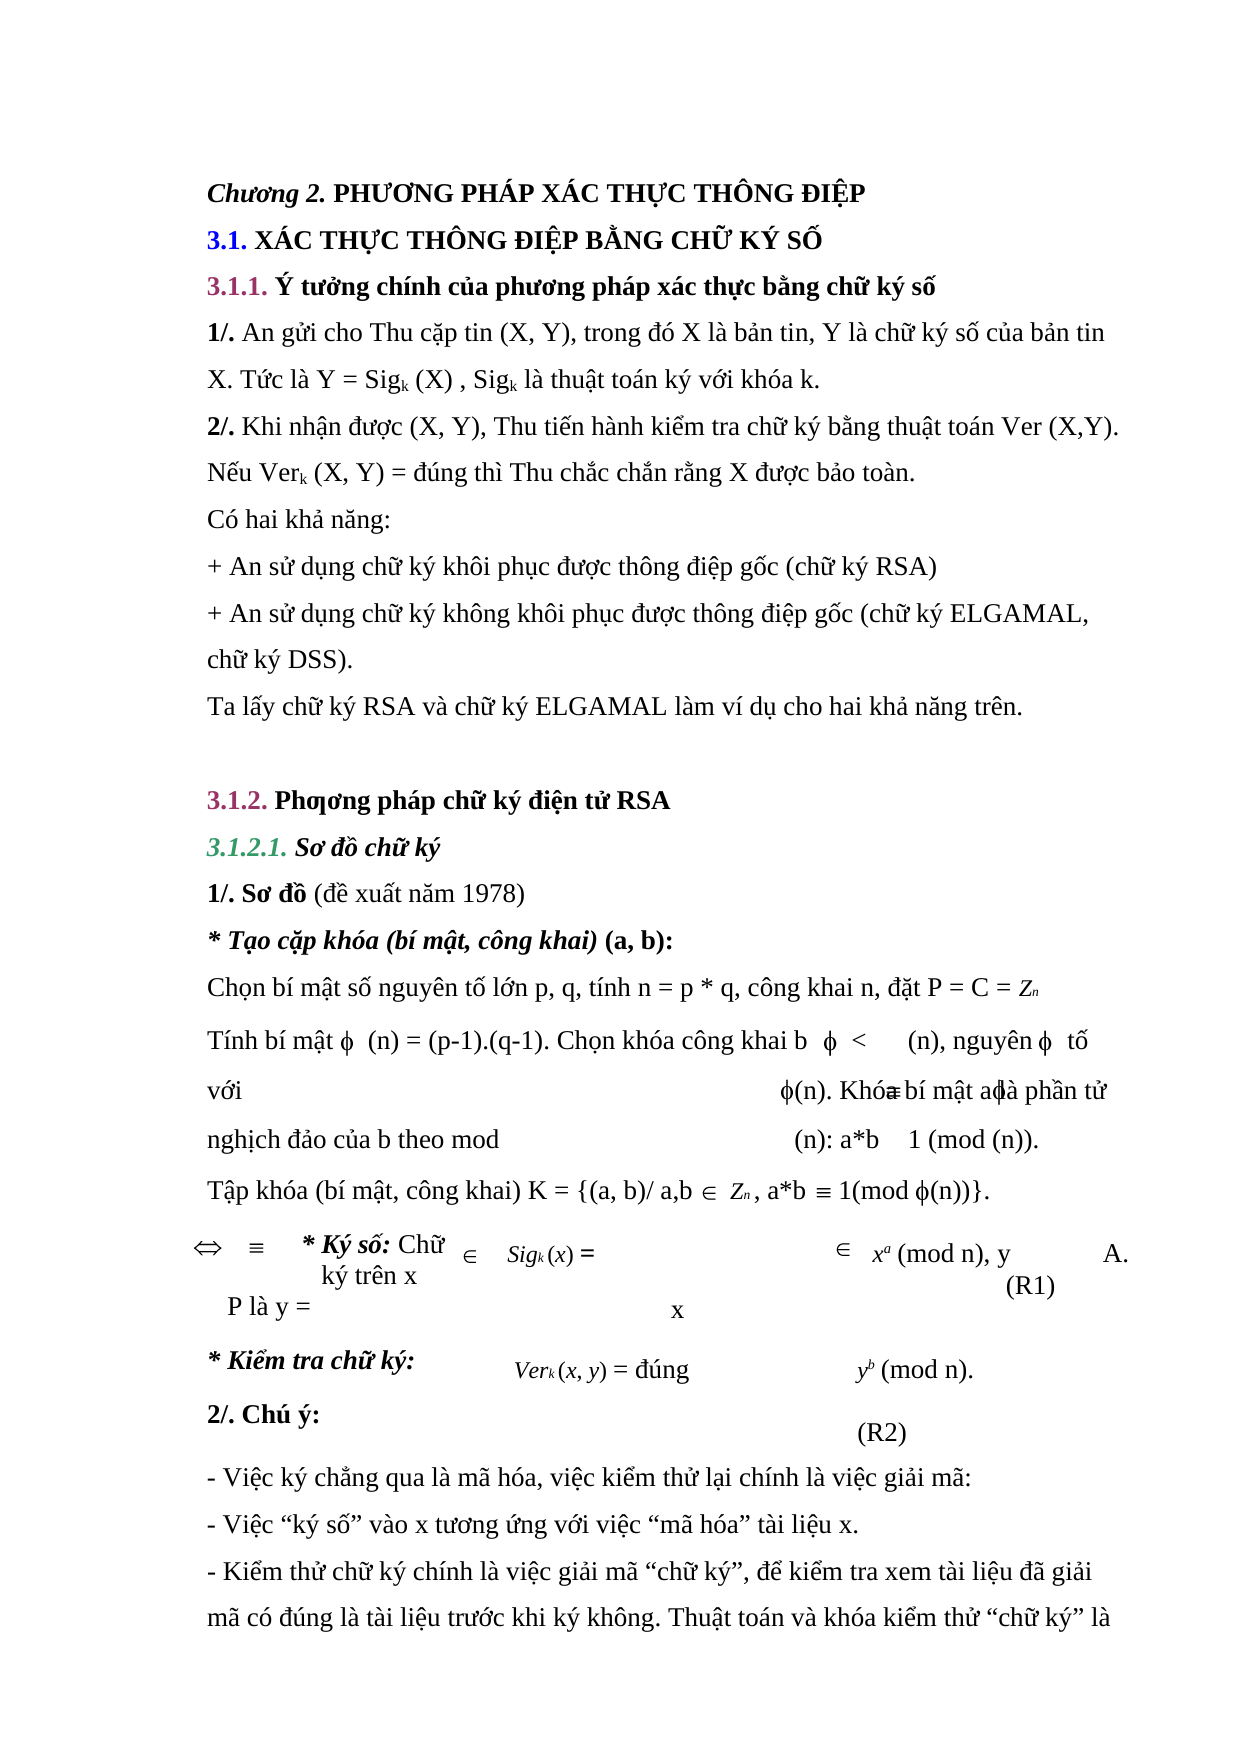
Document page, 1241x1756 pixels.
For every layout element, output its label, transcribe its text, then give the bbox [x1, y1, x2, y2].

text 2/. Khi nhận được (X, Y), Thu tiến hành kiểm tra chữ ký bằng thuật toán Ver (X,Y). Nếu Verk (X, Y) = đúng thì Thu chắc chắn rằng X được bảo toàn. [207, 410, 1146, 488]
picture [1038, 1022, 1067, 1056]
subtitle Phƣơng pháp chữ ký điện tử RSA [207, 784, 1146, 816]
picture [193, 1227, 279, 1261]
picture [823, 1022, 852, 1056]
text yb (mod n). (R2) [857, 1353, 1146, 1447]
text Verk (x, y) = đúng [514, 1353, 821, 1384]
text + An sử dụng chữ ký không khôi phục được thông điệp gốc (chữ ký ELGAMAL, chữ ký DSS). [207, 597, 1121, 674]
list Việc ký chẳng qua là mã hóa, việc kiểm thử lại chính là việc giải mã: [207, 1461, 1146, 1493]
text Ta lấy chữ ký RSA và chữ ký ELGAMAL làm ví dụ cho hai khả năng trên. [207, 690, 1146, 721]
picture [992, 1072, 1020, 1105]
text xa (mod n), y A. (R1) [833, 1238, 1146, 1300]
picture [816, 1172, 847, 1206]
text Chọn bí mật số nguyên tố lớn p, q, tính n = p * q, công khai n, đặt P = C = Zn [207, 971, 1146, 1002]
picture [916, 1172, 944, 1206]
picture [833, 1228, 873, 1262]
picture [340, 1022, 368, 1056]
list Việc “ký số” vào x tương ứng với việc “mã hóa” tài liệu x. [207, 1508, 1146, 1539]
picture [780, 1072, 808, 1105]
text Tập khóa (bí mật, công khai) K = {(a, b)/ a,b Zn , a*b 1(mod (n))}. [207, 1174, 700, 1205]
text 1/. An gửi cho Thu cặp tin (X, Y), trong đó X là bản tin, Y là chữ ký số của bản tin [207, 316, 1146, 347]
text + An sử dụng chữ ký khôi phục được thông điệp gốc (chữ ký RSA) [207, 550, 1146, 581]
text Có hai khả năng: [207, 503, 1146, 534]
list Ký số: Chữ ký trên x P là y = [207, 1228, 496, 1321]
list Ý tưởng chính của phương pháp xác thực bằng chữ ký số [207, 270, 1146, 302]
subtitle Tạo cặp khóa (bí mật, công khai) (a, b): [207, 924, 1146, 956]
text Tính bí mật (n) = (p-1).(q-1). Chọn khóa công khai b < (n), nguyên tố với (n). Khóa bí mật a là phần tử nghịch đảo của b theo mod (n): a*b 1 (mod (n)). [207, 1024, 1091, 1155]
subtitle Kiểm tra chữ ký: [207, 1344, 496, 1375]
subtitle XÁC THỰC THÔNG ĐIỆP BẰNG CHỮ KÝ SỐ [207, 224, 1146, 255]
text Chương 2. PHƯƠNG PHÁP XÁC THỰC THÔNG ĐIỆP [207, 177, 1146, 208]
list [207, 1555, 1111, 1633]
picture [700, 1172, 739, 1206]
picture [460, 1235, 499, 1269]
text Sigk (x) = [507, 1237, 821, 1268]
subtitle Sơ đồ chữ ký [207, 831, 1146, 862]
text Tập khóa (bí mật, công khai) K = {(a, b)/ a,b Zn , a*b 1(mod (n))}. [944, 1174, 1146, 1205]
text 2/. Chú ý: [207, 1399, 496, 1430]
picture [886, 1072, 916, 1105]
text X. Tức là Y = Sigk (X) , Sigk là thuật toán ký với khóa k. [207, 363, 1146, 394]
text 1/. Sơ đồ (đề xuất năm 1978) [207, 877, 1146, 908]
